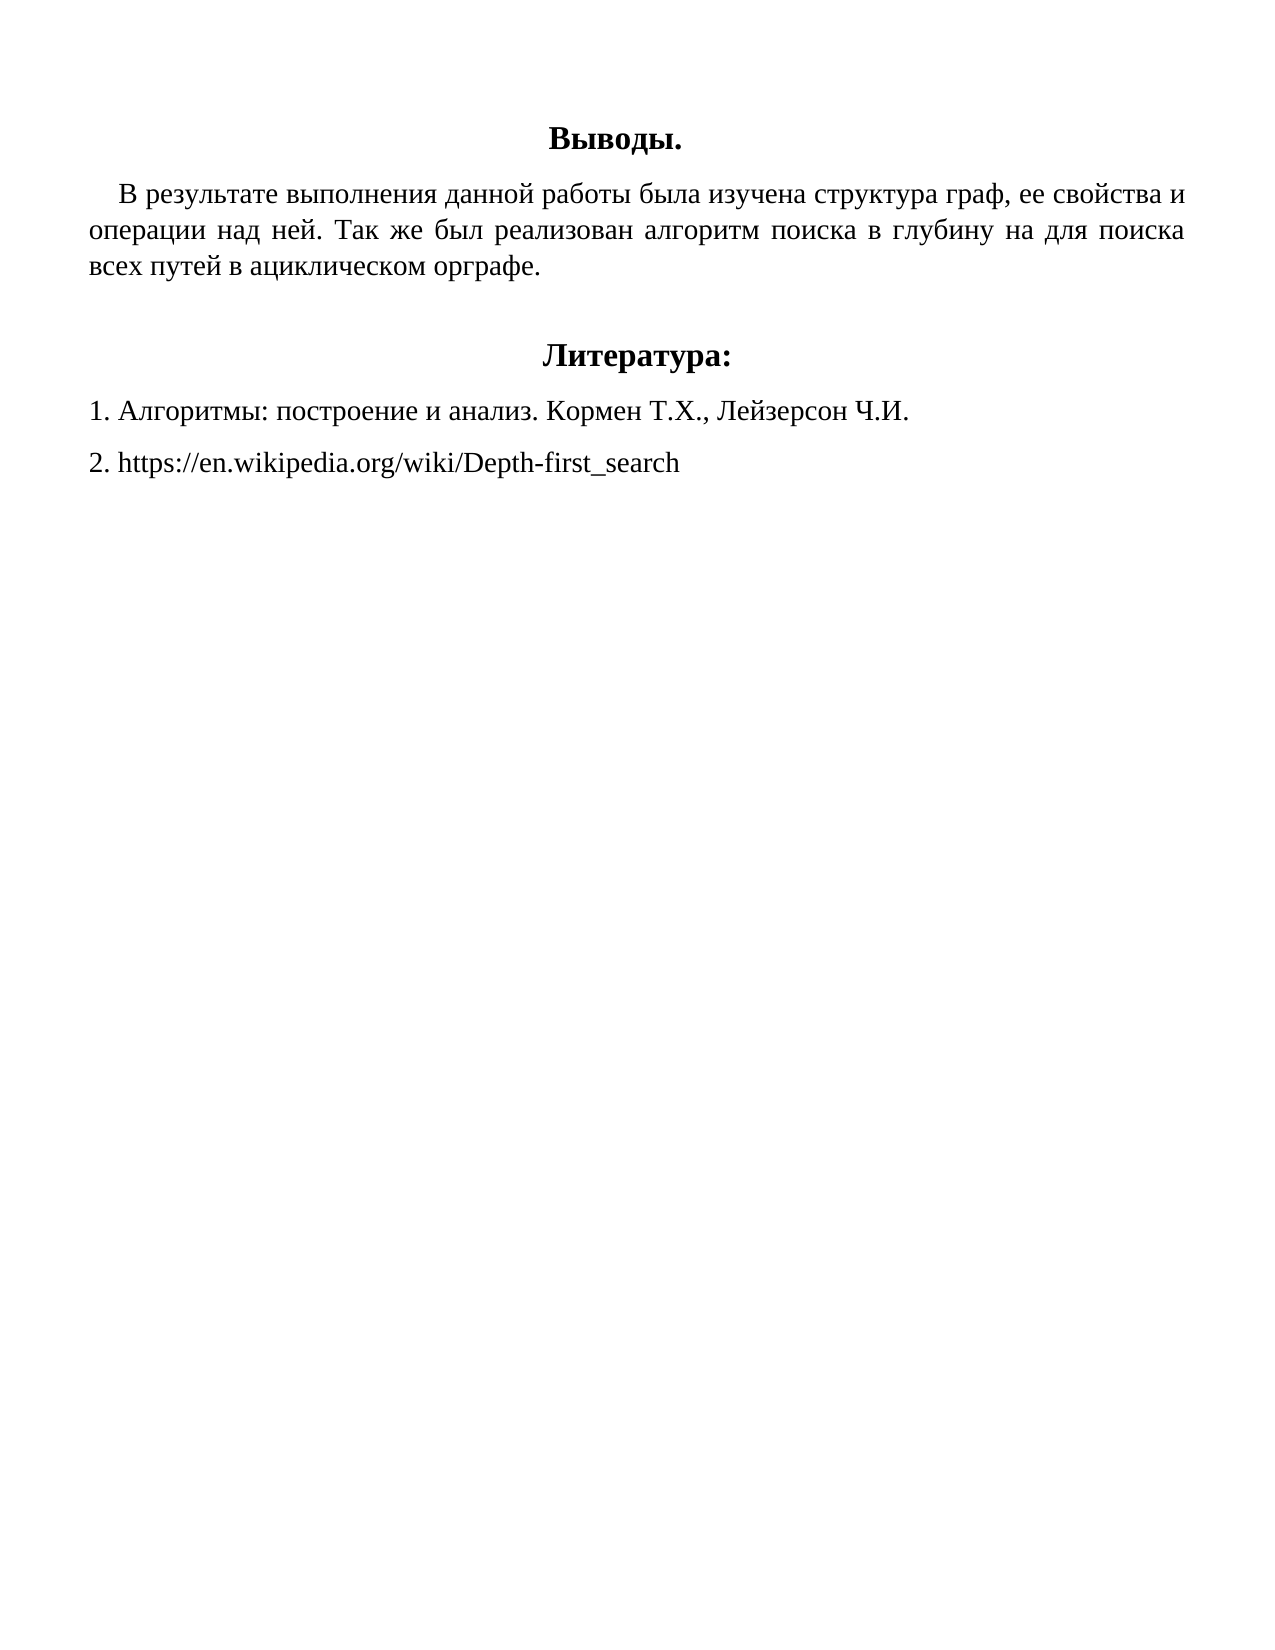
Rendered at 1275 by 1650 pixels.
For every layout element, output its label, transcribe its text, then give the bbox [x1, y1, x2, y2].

text Литература: [88, 335, 1186, 373]
text Выводы. [44, 118, 1186, 156]
text 1. Алгоритмы: построение и анализ. Кормен Т.Х., Лейзерсон Ч.И. [88, 393, 1186, 426]
text 2. https://en.wikipedia.org/wiki/Depth-first_search [88, 446, 1186, 479]
text В результате выполнения данной работы была изучена структура граф, ее свойства и операции над ней. Так же был реализован алгоритм поиска в глубину на для поиска всех путей в ациклическом орграфе. [88, 176, 1186, 282]
